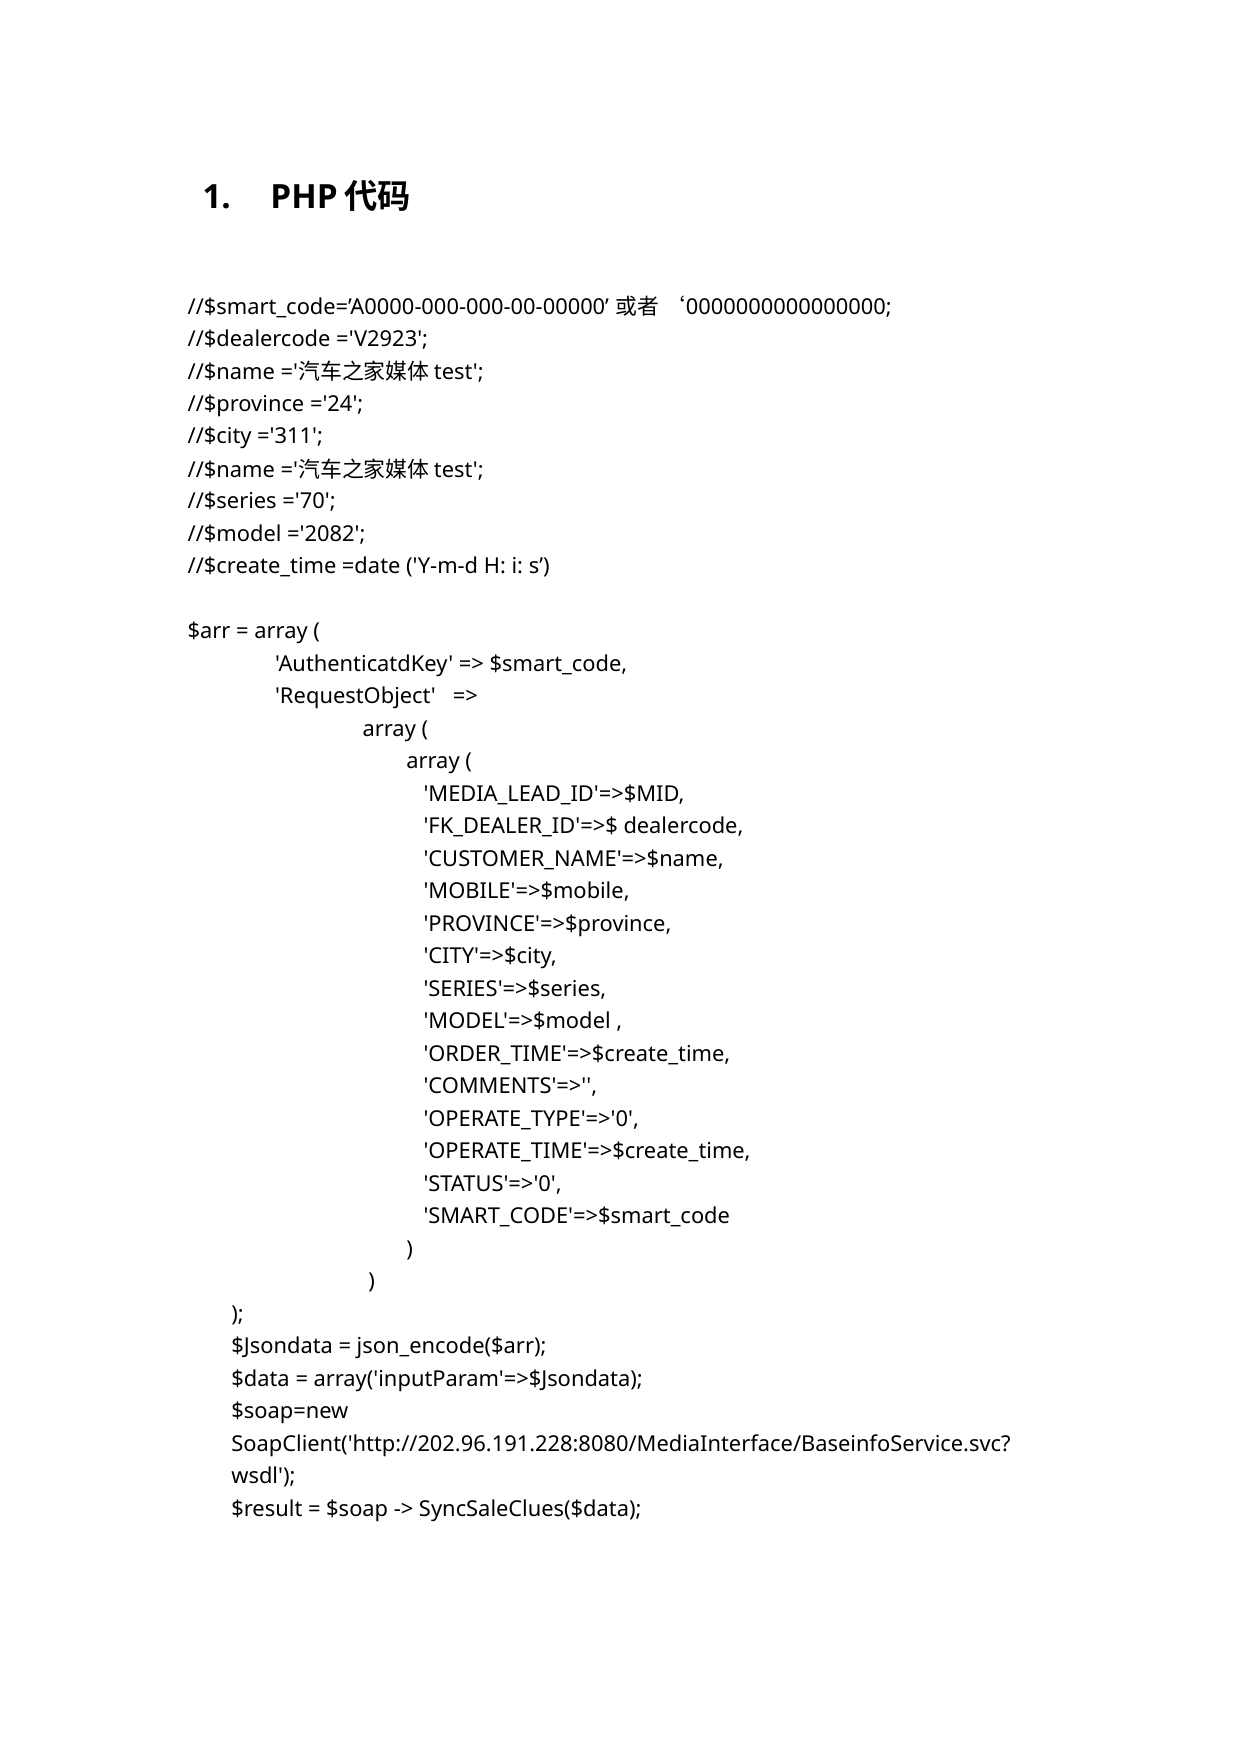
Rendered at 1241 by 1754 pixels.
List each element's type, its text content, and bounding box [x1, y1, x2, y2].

text $soap=new SoapClient('http://202.96.191.228:8080/MediaInterface/BaseinfoService.svc?wsdl'); [187, 1394, 1053, 1491]
text //$city ='311'; [187, 419, 1053, 451]
text 'RequestObject' => [187, 679, 1053, 711]
text array ( [187, 711, 1053, 744]
text 'AuthenticatdKey' => $smart_code, [187, 646, 1053, 679]
text 'SMART_CODE'=>$smart_code [187, 1199, 1053, 1231]
text //$province ='24'; [187, 386, 1053, 419]
text //$name ='汽车之家媒体test'; [187, 354, 1053, 386]
text 'COMMENTS'=>'', [187, 1069, 1053, 1101]
text 'OPERATE_TYPE'=>'0', [187, 1101, 1053, 1134]
text $Jsondata = json_encode($arr); [187, 1329, 1053, 1361]
text $data = array('inputParam'=>$Jsondata); [187, 1361, 1053, 1394]
text //$smart_code=’A0000-000-000-00-00000’ 或者 ‘0000000000000000; [187, 289, 1053, 321]
text 'CUSTOMER_NAME'=>$name, [187, 841, 1053, 874]
text 'OPERATE_TIME'=>$create_time, [187, 1134, 1053, 1166]
text 'FK_DEALER_ID'=>$ dealercode, [187, 809, 1053, 841]
text $result = $soap -> SyncSaleClues($data); [187, 1491, 1053, 1524]
text //$dealercode ='V2923'; [187, 321, 1053, 354]
text //$create_time =date ('Y-m-d H: i: s’) [187, 549, 1053, 581]
text 'MEDIA_LEAD_ID'=>$MID, [187, 776, 1053, 809]
text 'CITY'=>$city, [187, 939, 1053, 971]
text 'ORDER_TIME'=>$create_time, [187, 1036, 1053, 1069]
text ); [187, 1296, 1053, 1329]
text //$series ='70'; [187, 484, 1053, 516]
text 'PROVINCE'=>$province, [187, 906, 1053, 939]
text array ( [187, 744, 1053, 776]
text 'STATUS'=>'0', [187, 1166, 1053, 1199]
subtitle PHP代码 [202, 162, 1053, 227]
text ) [187, 1264, 1053, 1296]
text 'SERIES'=>$series, [187, 971, 1053, 1004]
text 'MOBILE'=>$mobile, [187, 874, 1053, 906]
text 'MODEL'=>$model , [187, 1004, 1053, 1036]
text //$model ='2082'; [187, 516, 1053, 549]
text $arr = array ( [187, 614, 1053, 646]
text ) [187, 1231, 1053, 1264]
text //$name ='汽车之家媒体test'; [187, 451, 1053, 484]
